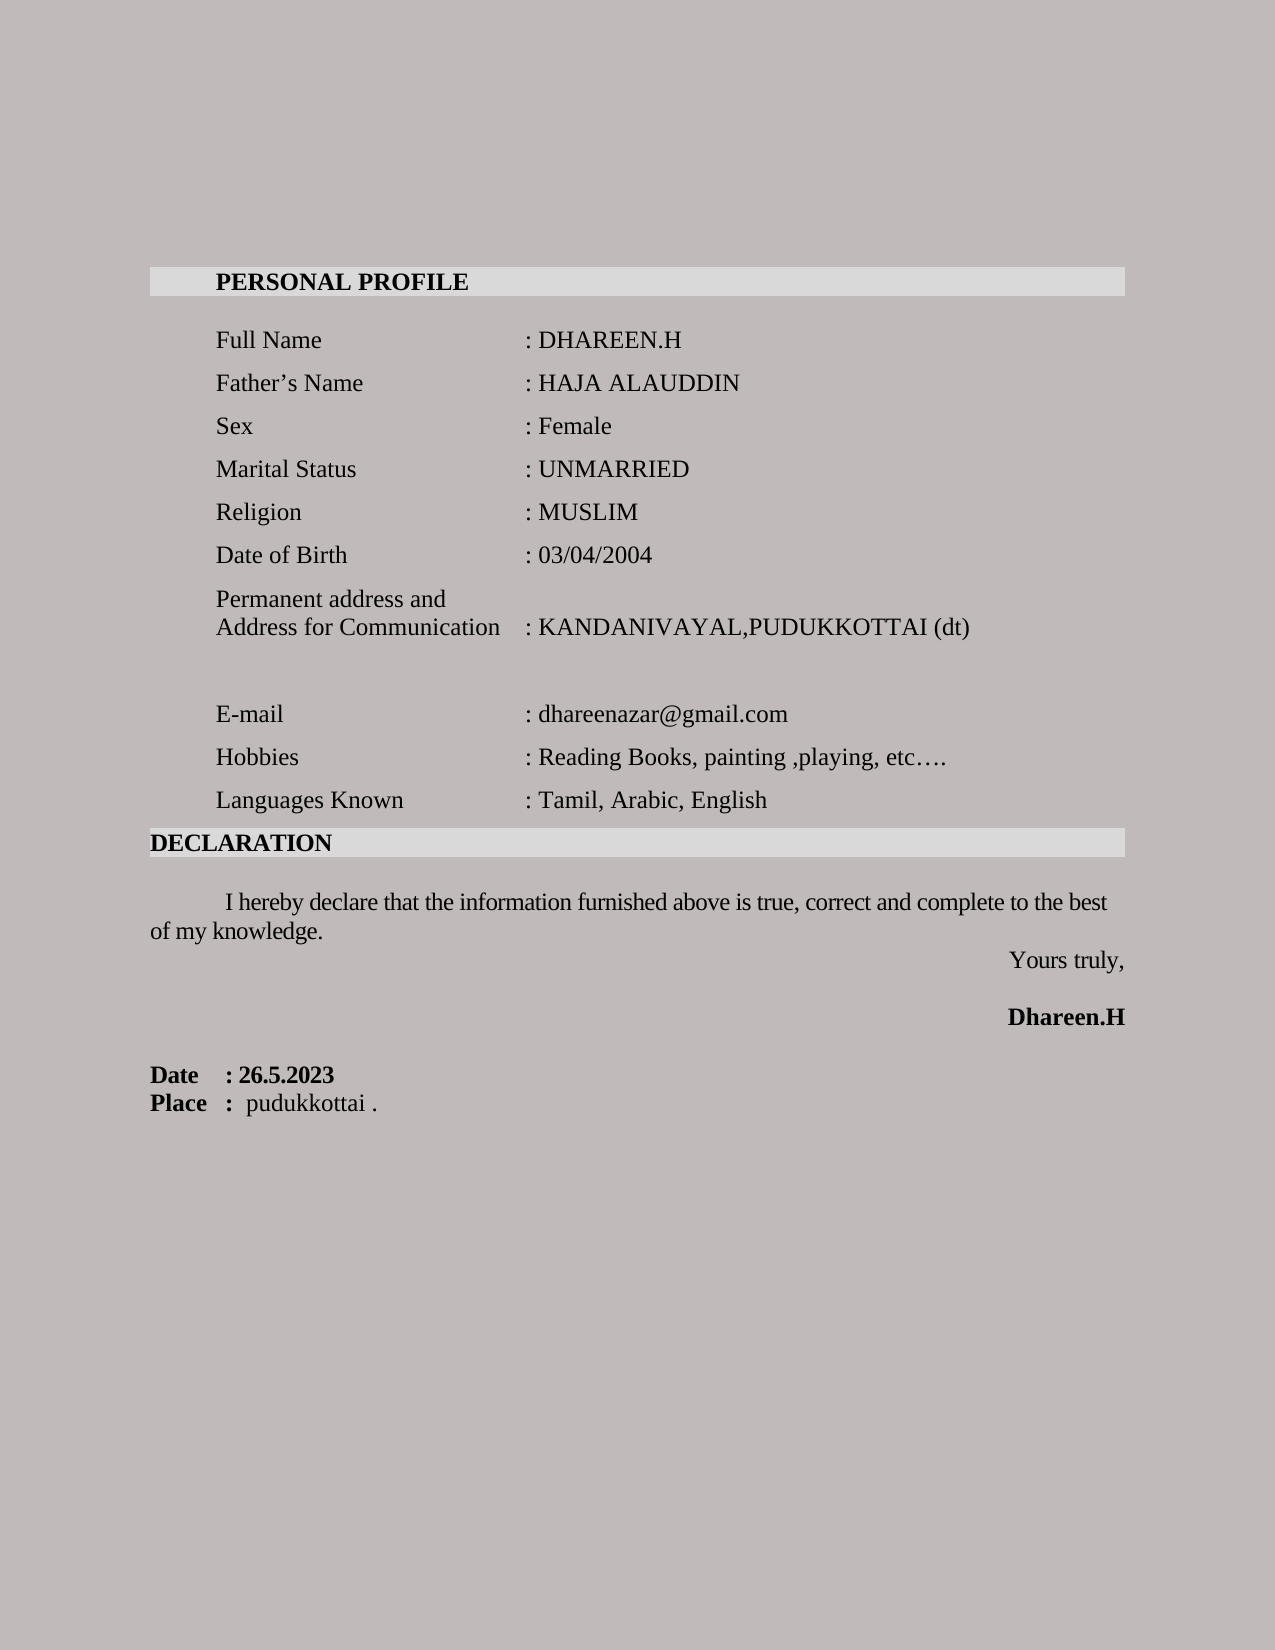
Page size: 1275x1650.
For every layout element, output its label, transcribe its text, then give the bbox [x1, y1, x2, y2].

subtitle Yours truly, [150, 945, 1125, 973]
subtitle DECLARATION [150, 828, 1125, 857]
text Full Name : DHAREEN.H [150, 325, 1125, 354]
text Address for Communication : KANDANIVAYAL,PUDUKKOTTAI (dt) [150, 612, 1125, 641]
text Permanent address and [150, 584, 1125, 612]
text Languages Known : Tamil, Arabic, English [150, 785, 1125, 814]
text Sex : Female [150, 411, 1125, 440]
text Father’s Name : HAJA ALAUDDIN [150, 368, 1125, 397]
subtitle Dhareen.H [150, 1002, 1125, 1031]
text PERSONAL PROFILE [150, 267, 1125, 296]
text Hobbies : Reading Books, painting ,playing, etc…. [159, 742, 1125, 771]
text E-mail : dhareenazar@gmail.com [150, 699, 1125, 727]
text I hereby declare that the information furnished above is true, correct and complete to the best of my knowledge. [150, 886, 1125, 945]
text Religion : MUSLIM [150, 497, 1125, 526]
text Date of Birth : 03/04/2004 [150, 541, 1125, 569]
text Marital Status : UNMARRIED [150, 454, 1125, 483]
text Date : 26.5.2023 [150, 1060, 1125, 1088]
subtitle Place : pudukkottai . [150, 1088, 1125, 1117]
